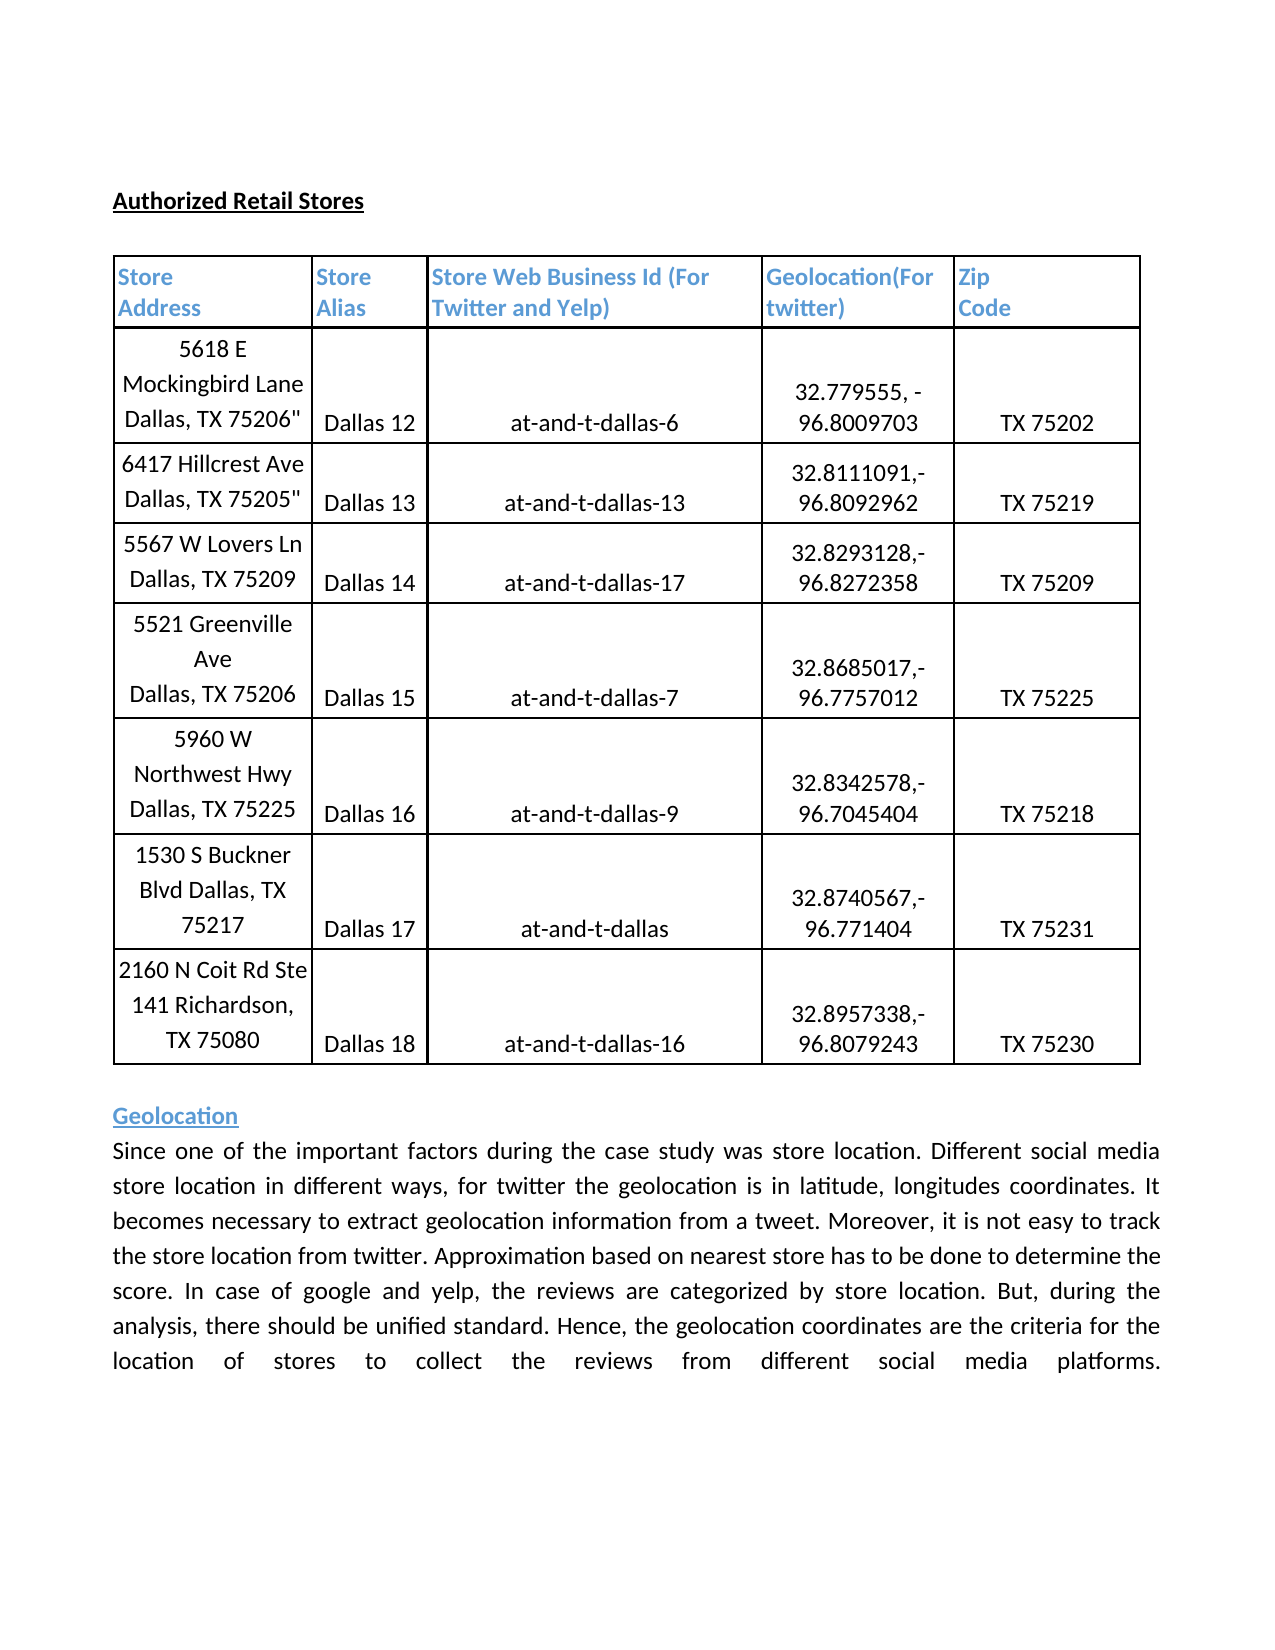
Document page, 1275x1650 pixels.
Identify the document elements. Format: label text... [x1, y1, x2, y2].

table_cell at-and-t-dallas-17 [429, 524, 761, 602]
table_cell Dallas 16 [313, 719, 426, 832]
table_cell 32.8685017,-96.7757012 [763, 604, 953, 717]
table_cell TX 75219 [955, 444, 1139, 522]
table_cell 5960 W Northwest Hwy Dallas, TX 75225 [115, 719, 311, 832]
table_cell at-and-t-dallas [429, 835, 761, 948]
text Geolocation [112, 1100, 1162, 1131]
table_cell TX 75209 [955, 524, 1139, 602]
table_cell Dallas 13 [313, 444, 426, 522]
table_cell TX 75231 [955, 835, 1139, 948]
table_cell at-and-t-dallas-6 [429, 329, 761, 442]
table_cell 5567 W Lovers Ln Dallas, TX 75209 [115, 524, 311, 602]
table_cell Dallas 12 [313, 329, 426, 442]
table_cell Dallas 14 [313, 524, 426, 602]
table_cell 5618 E Mockingbird Lane Dallas, TX 75206" [115, 329, 311, 442]
table_cell 32.8957338,-96.8079243 [763, 950, 953, 1063]
table_cell at-and-t-dallas-9 [429, 719, 761, 832]
table_cell 32.8342578,-96.7045404 [763, 719, 953, 832]
table_cell 32.8293128,-96.8272358 [763, 524, 953, 602]
table_cell TX 75230 [955, 950, 1139, 1063]
table_cell at-and-t-dallas-7 [429, 604, 761, 717]
table_header Geolocation(For twitter) [763, 257, 953, 326]
table_cell 2160 N Coit Rd Ste 141 Richardson, TX 75080 [115, 950, 311, 1063]
table_cell 6417 Hillcrest Ave Dallas, TX 75205" [115, 444, 311, 522]
table_cell Dallas 15 [313, 604, 426, 717]
table_cell 5521 Greenville Ave Dallas, TX 75206 [115, 604, 311, 717]
table_cell at-and-t-dallas-13 [429, 444, 761, 522]
table_header Store Web Business Id (For Twitter and Yelp) [429, 257, 761, 326]
table_cell 32.779555, -96.8009703 [763, 329, 953, 442]
table_cell at-and-t-dallas-16 [429, 950, 761, 1063]
table_header Zip Code [955, 257, 1139, 326]
table_cell TX 75225 [955, 604, 1139, 717]
table_cell TX 75218 [955, 719, 1139, 832]
table_header Store Address [115, 257, 311, 326]
table_cell Dallas 18 [313, 950, 426, 1063]
table_cell 32.8111091,-96.8092962 [763, 444, 953, 522]
table_cell 1530 S Buckner Blvd Dallas, TX 75217 [115, 835, 311, 948]
table_cell TX 75202 [955, 329, 1139, 442]
table_cell Dallas 17 [313, 835, 426, 948]
text Since one of the important factors during the case study was store location. Different social media store location in different ways, for twitter the geolocation is in latitude, longitudes coordinates. It becomes necessary to extract geolocation information from a tweet. Moreover, it is not easy to track the store location from twitter. Approximation based on nearest store has to be done to determine the score. In case of google and yelp, the reviews are categorized by store location. But, during the analysis, there should be unified standard. Hence, the geolocation coordinates are the criteria for the location of stores to collect the reviews from different social media platforms. [112, 1135, 1162, 1411]
table_cell 32.8740567,-96.771404 [763, 835, 953, 948]
table_header Store Alias [313, 257, 426, 326]
text Authorized Retail Stores [112, 185, 1162, 216]
